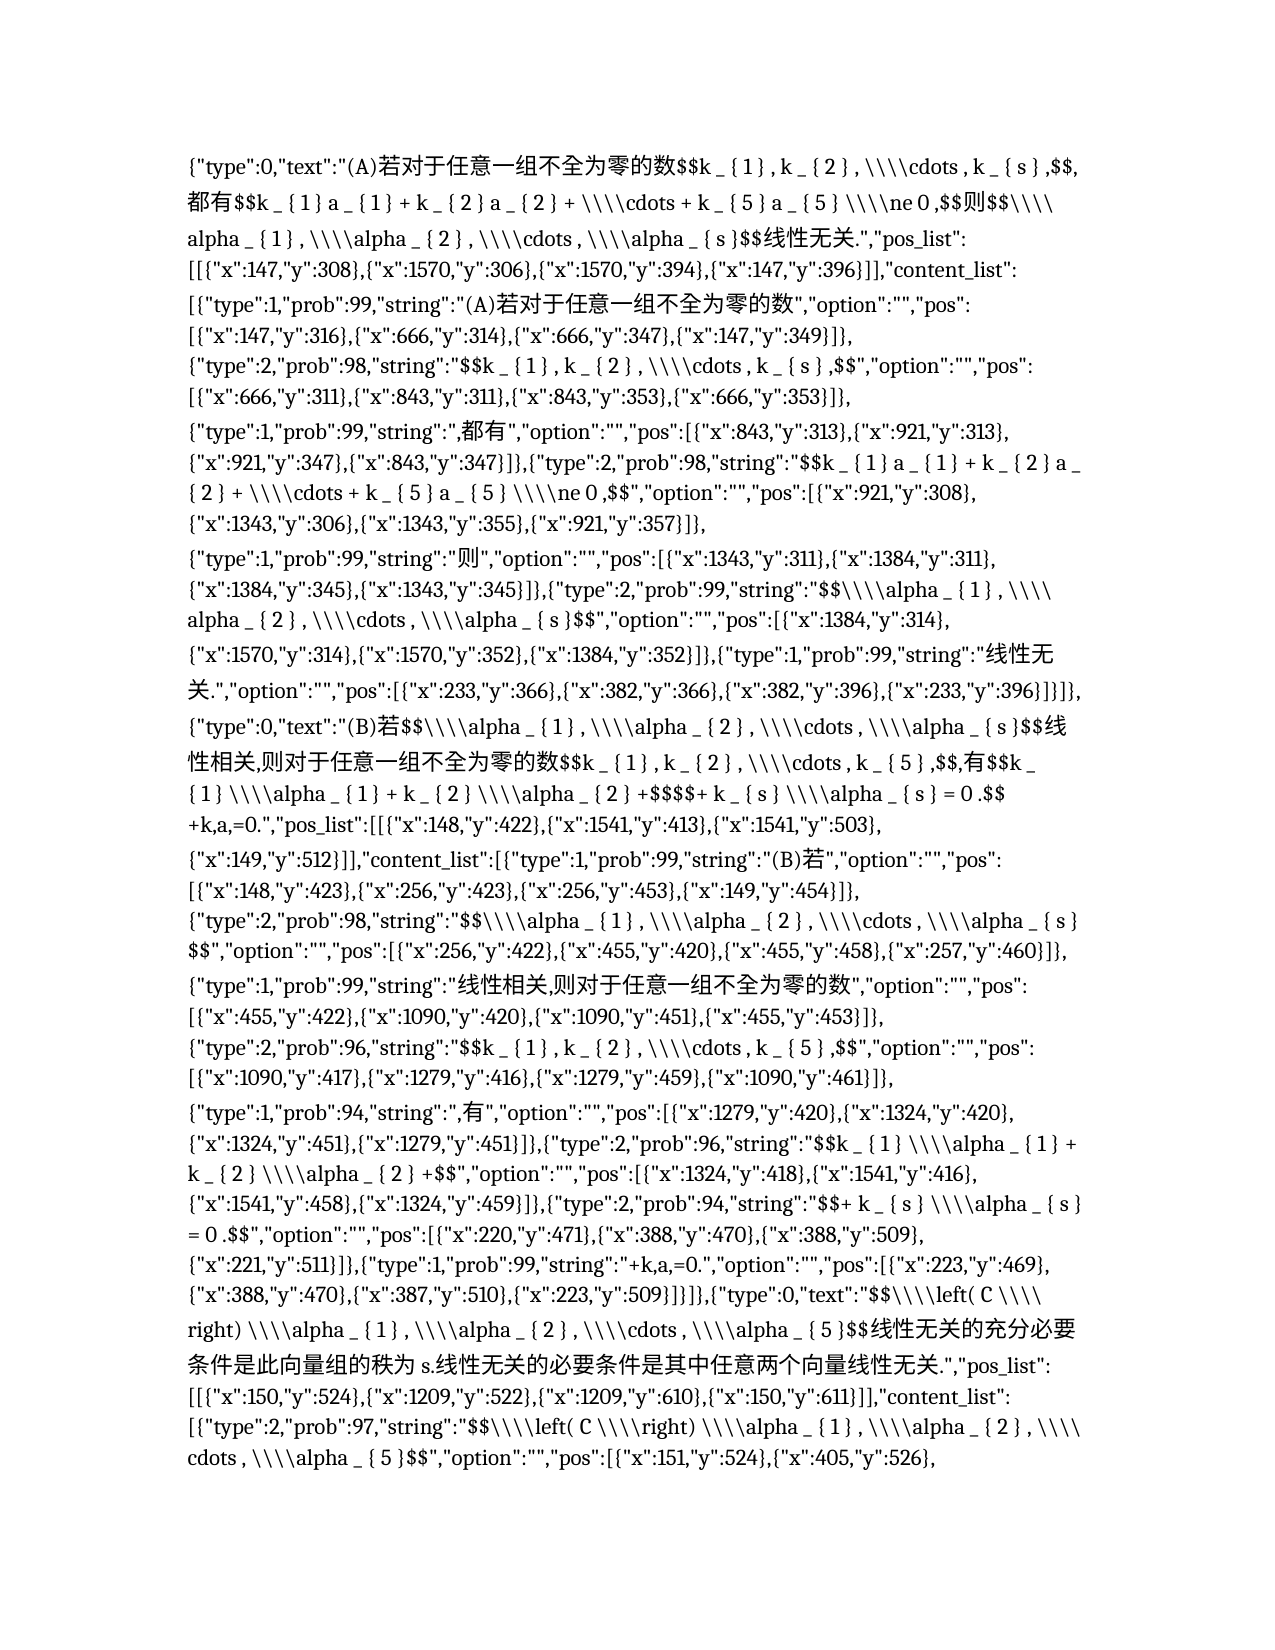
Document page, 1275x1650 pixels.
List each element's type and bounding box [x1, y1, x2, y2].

text [187, 150, 1087, 1471]
